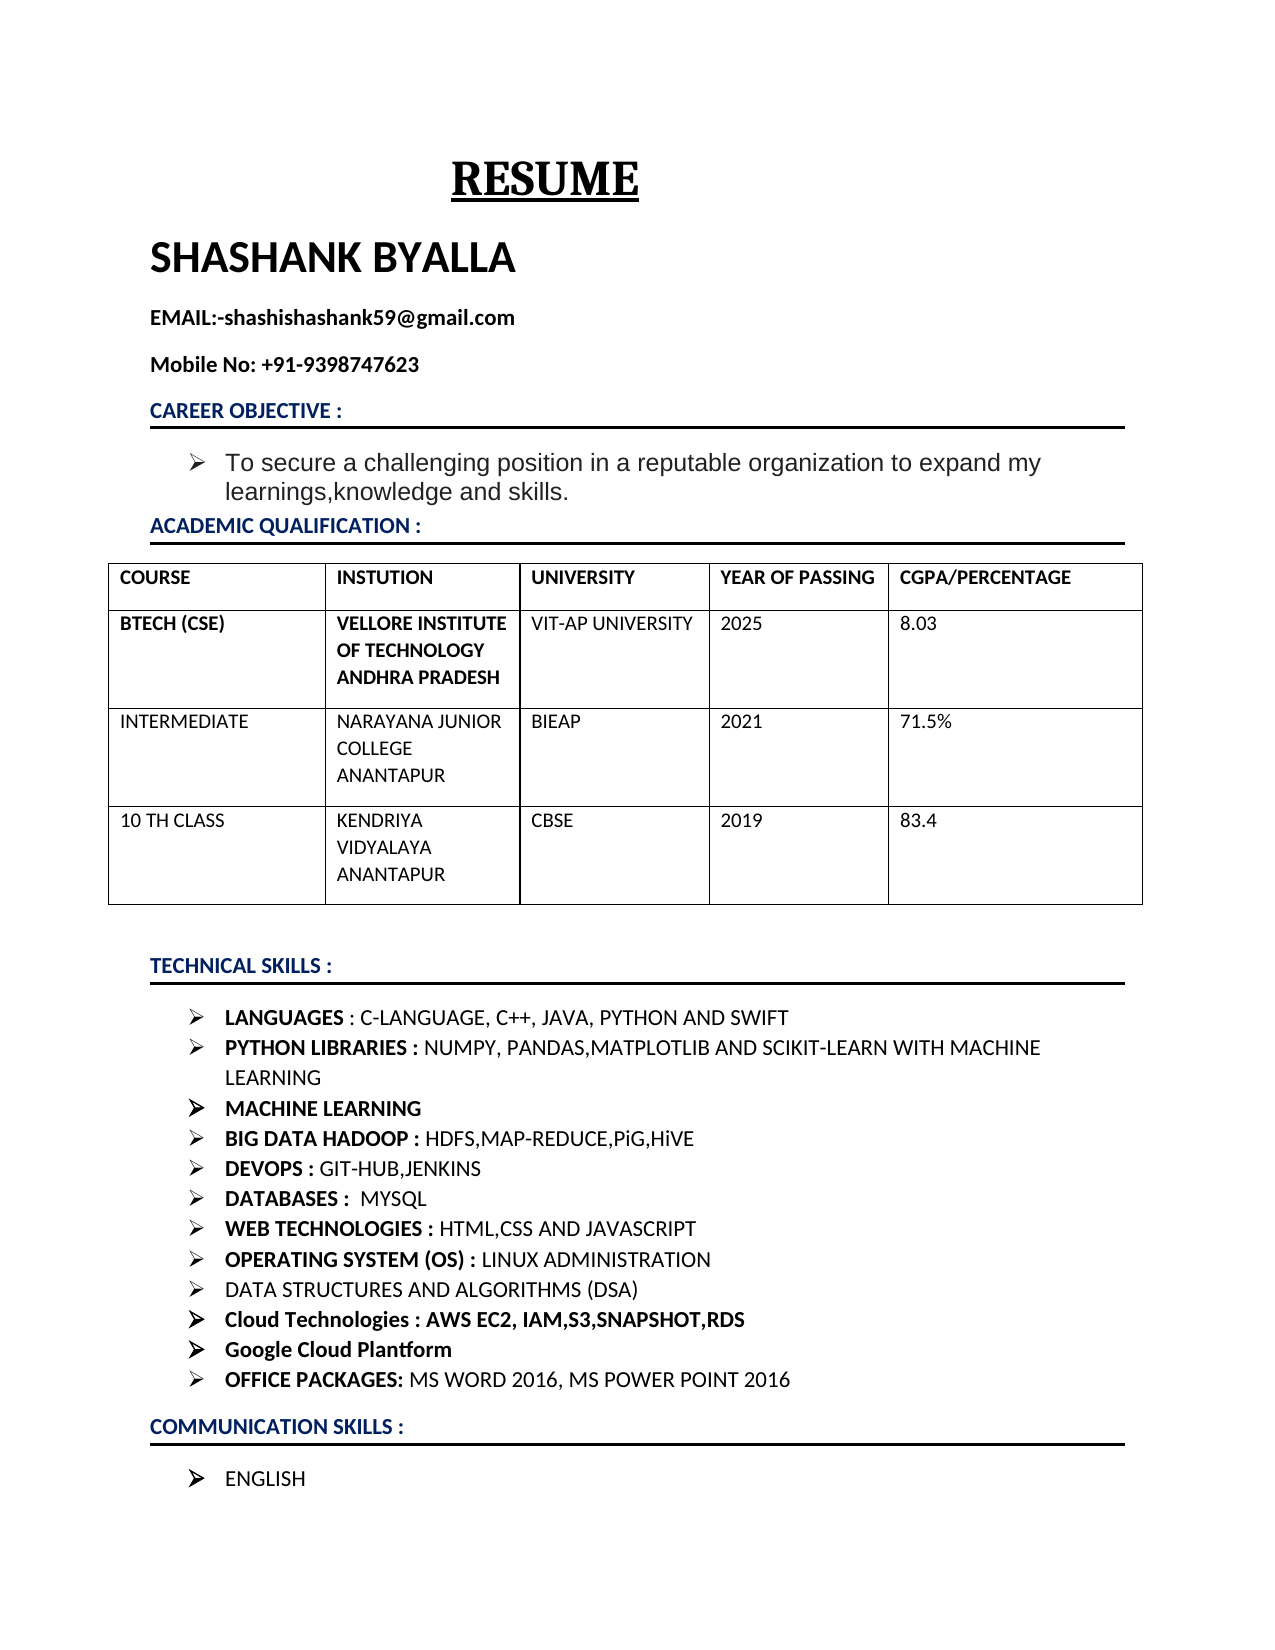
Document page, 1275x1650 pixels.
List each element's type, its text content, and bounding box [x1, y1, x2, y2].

text EMAIL:-shashishashank59@gmail.com [150, 303, 1125, 332]
list To secure a challenging position in a reputable organization to expand my learnings,knowledge and skills. [187, 448, 1125, 505]
list DATA STRUCTURES AND ALGORITHMS (DSA) [187, 1275, 1125, 1303]
table_cell VIT-AP UNIVERSITY [521, 611, 709, 708]
text CAREER OBJECTIVE : [150, 396, 1125, 426]
table_cell KENDRIYA VIDYALAYA ANANTAPUR [326, 807, 519, 904]
table_cell NARAYANA JUNIOR COLLEGE ANANTAPUR [326, 709, 519, 806]
text SHASHANK BYALLA [150, 228, 1125, 283]
table_cell 10 TH CLASS [109, 807, 325, 904]
text RESUME [150, 150, 1125, 207]
table_header UNIVERSITY [521, 564, 709, 609]
text COMMUNICATION SKILLS : [150, 1412, 1125, 1443]
table_cell 71.5% [889, 709, 1142, 806]
list ENGLISH [187, 1464, 1125, 1492]
list OFFICE PACKAGES: MS WORD 2016, MS POWER POINT 2016 [187, 1366, 1125, 1394]
table_header COURSE [109, 564, 325, 609]
list Google Cloud Plantform [187, 1335, 1125, 1363]
table_header YEAR OF PASSING [710, 564, 888, 609]
list MACHINE LEARNING [187, 1094, 1125, 1122]
table_cell CBSE [521, 807, 709, 904]
table_cell 2019 [710, 807, 888, 904]
table_cell 8.03 [889, 611, 1142, 708]
text ACADEMIC QUALIFICATION : [150, 512, 1125, 542]
list OPERATING SYSTEM (OS) : LINUX ADMINISTRATION [187, 1245, 1125, 1273]
table_cell 2025 [710, 611, 888, 708]
list DATABASES : MYSQL [187, 1184, 1125, 1212]
table_cell BIEAP [521, 709, 709, 806]
list LANGUAGES : C-LANGUAGE, C++, JAVA, PYTHON AND SWIFT [187, 1003, 1125, 1031]
list DEVOPS : GIT-HUB,JENKINS [187, 1154, 1125, 1182]
table_header INSTUTION [326, 564, 519, 609]
list Cloud Technologies : AWS EC2, IAM,S3,SNAPSHOT,RDS [187, 1305, 1125, 1333]
table_cell 2021 [710, 709, 888, 806]
table_cell BTECH (CSE) [109, 611, 325, 708]
list BIG DATA HADOOP : HDFS,MAP-REDUCE,PiG,HiVE [187, 1124, 1125, 1152]
table_cell INTERMEDIATE [109, 709, 325, 806]
table_cell VELLORE INSTITUTE OF TECHNOLOGY ANDHRA PRADESH [326, 611, 519, 708]
list PYTHON LIBRARIES : NUMPY, PANDAS,MATPLOTLIB AND SCIKIT-LEARN WITH MACHINE LEARNING [187, 1033, 1125, 1092]
table_cell 83.4 [889, 807, 1142, 904]
list WEB TECHNOLOGIES : HTML,CSS AND JAVASCRIPT [187, 1214, 1125, 1243]
text Mobile No: +91-9398747623 [150, 350, 1125, 378]
text TECHNICAL SKILLS : [150, 952, 1125, 982]
table_header CGPA/PERCENTAGE [889, 564, 1142, 609]
